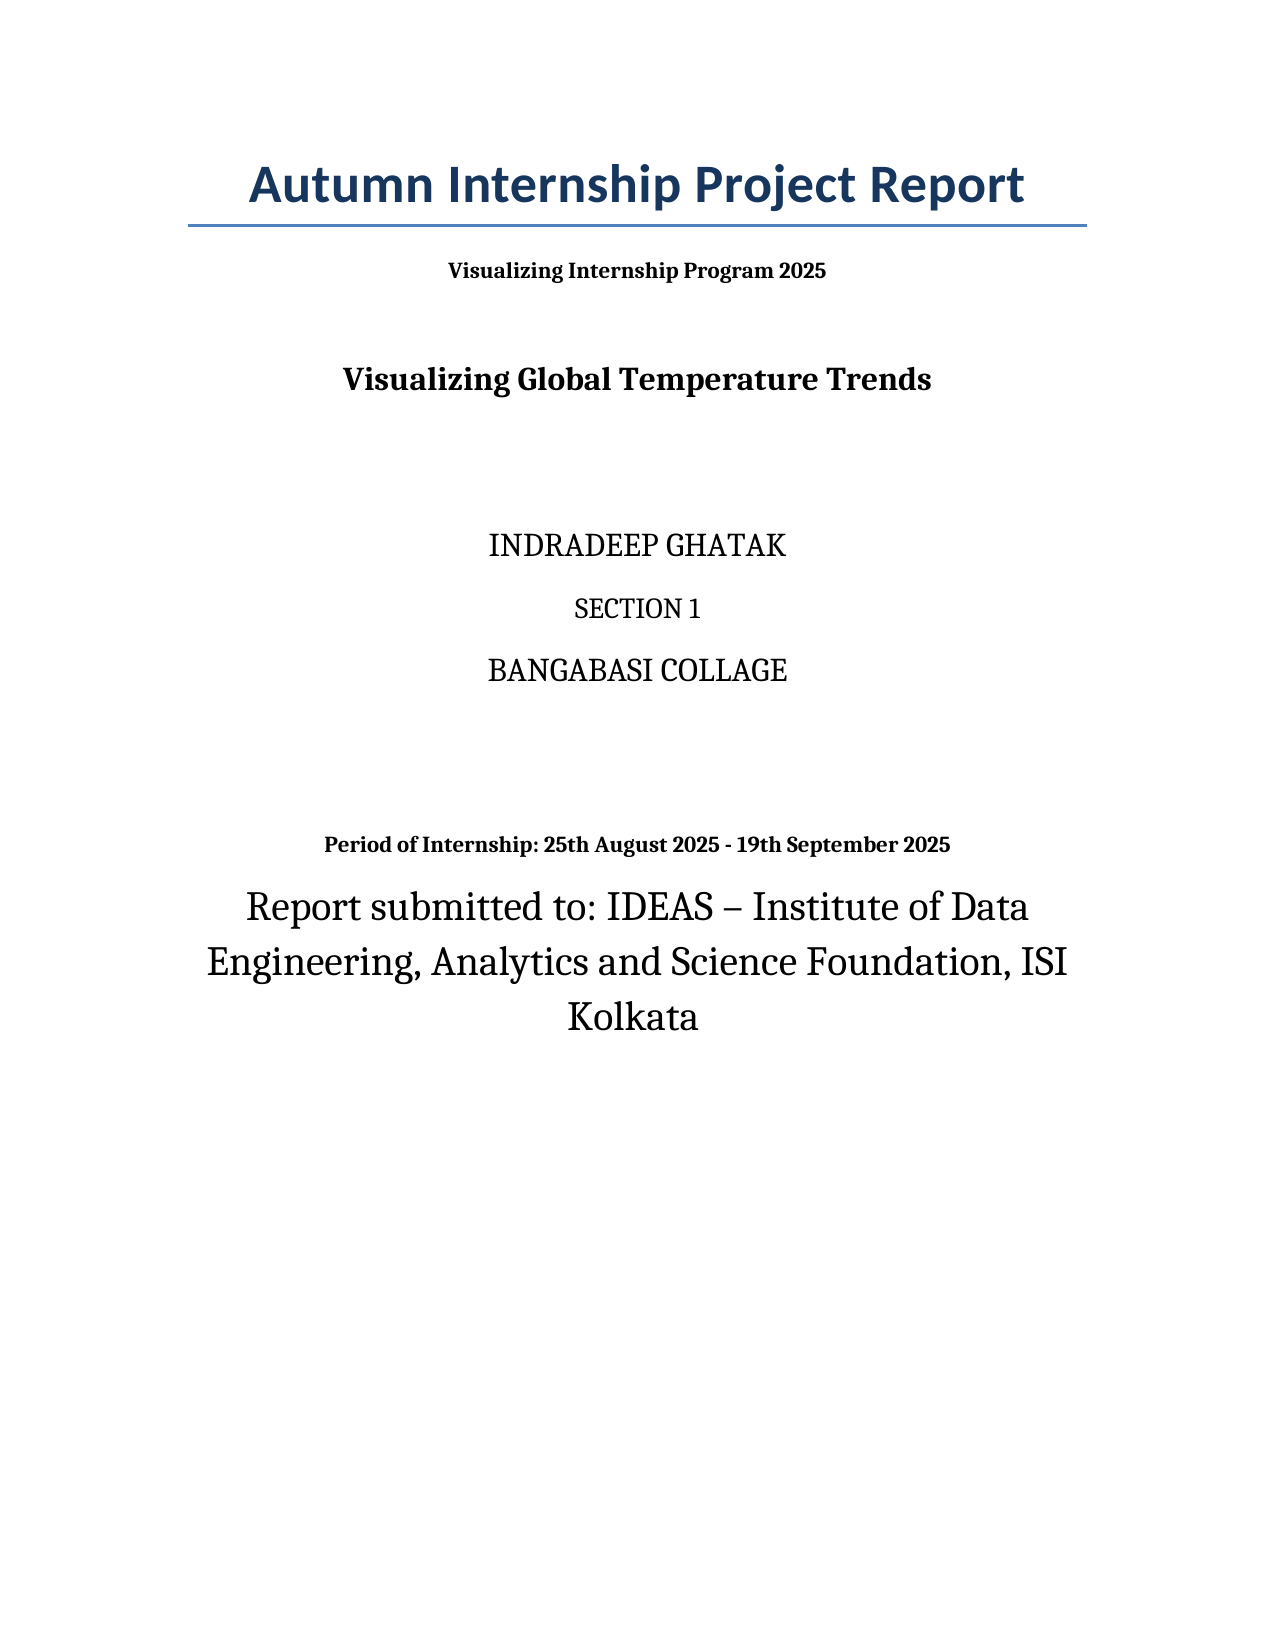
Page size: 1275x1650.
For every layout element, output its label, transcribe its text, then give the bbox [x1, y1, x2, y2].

text BANGABASI COLLAGE [187, 651, 1087, 689]
text Visualizing Global Temperature Trends [187, 360, 1087, 398]
text INDRADEEP GHATAK [187, 527, 1087, 565]
text Period of Internship: 25th August 2025 - 19th September 2025 [187, 832, 1087, 858]
text Report submitted to: IDEAS – Institute of Data Engineering, Analytics and Science Foundation, ISI Kolkata [187, 883, 1087, 1071]
text SECTION 1 [187, 592, 1087, 625]
text Visualizing Internship Program 2025 [187, 258, 1087, 284]
title Autumn Internship Project Report [187, 150, 1087, 227]
